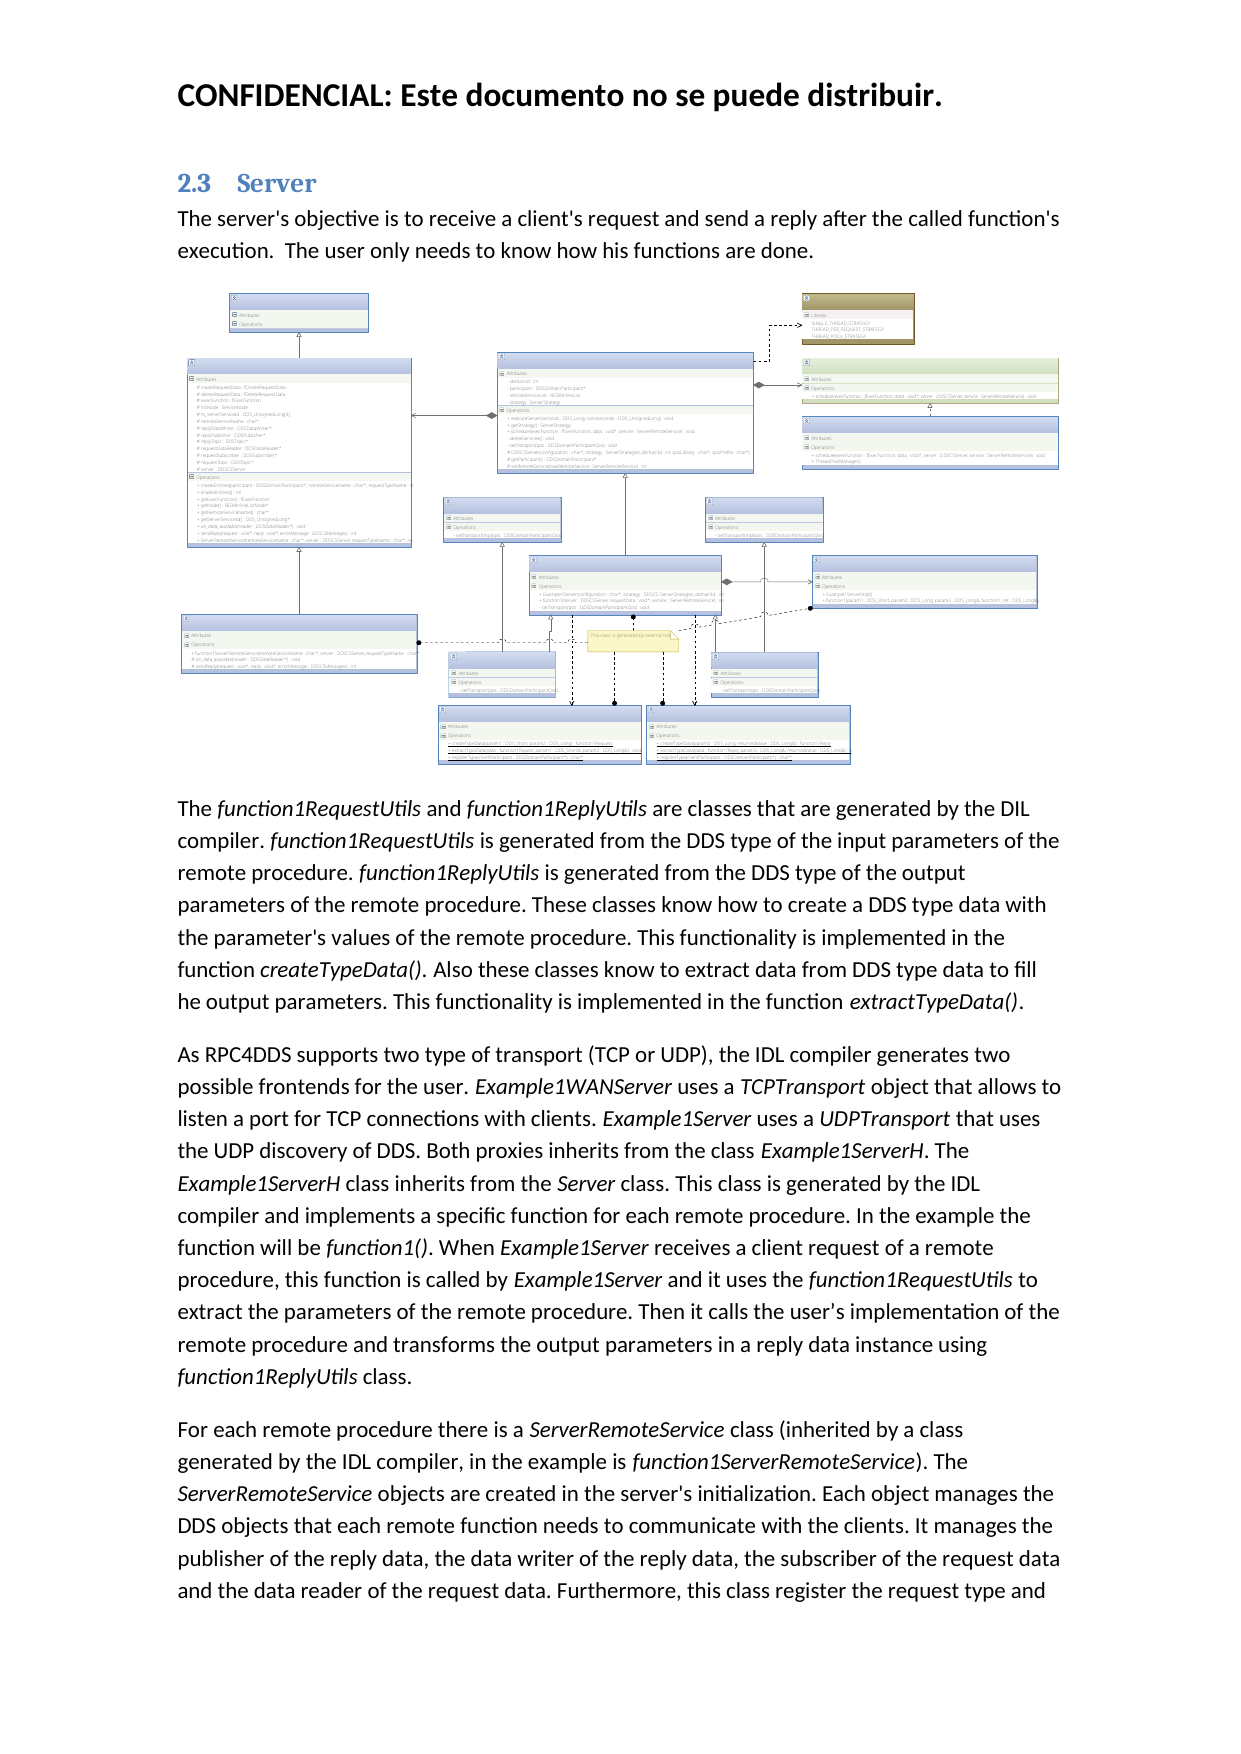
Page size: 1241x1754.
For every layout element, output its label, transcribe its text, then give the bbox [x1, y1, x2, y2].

text The function1RequestUtils and function1ReplyUtils are classes that are generated by the DIL compiler. function1RequestUtils is generated from the DDS type of the input parameters of the remote procedure. function1ReplyUtils is generated from the DDS type of the output parameters of the remote procedure. These classes know how to create a DDS type data with the parameter's values of the remote procedure. This functionality is implemented in the function createTypeData(). Also these classes know to extract data from DDS type data to fill he output parameters. This functionality is implemented in the function extractTypeData(). [177, 794, 1063, 1015]
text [177, 1415, 1063, 1604]
text As RPC4DDS supports two type of transport (TCP or UDP), the IDL compiler generates two possible frontends for the user. Example1WANServer uses a TCPTransport object that allows to listen a port for TCP connections with clients. Example1Server uses a UDPTransport that uses the UDP discovery of DDS. Both proxies inherits from the class Example1ServerH. The Example1ServerH class inherits from the Server class. This class is generated by the IDL compiler and implements a specific function for each remote procedure. In the example the function will be function1(). When Example1Server receives a client request of a remote procedure, this function is called by Example1Server and it uses the function1RequestUtils to extract the parameters of the remote procedure. Then it calls the user’s implementation of the remote procedure and transforms the output parameters in a reply data instance using function1ReplyUtils class. [177, 1040, 1063, 1390]
text The server's objective is to receive a client's request and send a reply after the called function's execution. The user only needs to know how his functions are done. [177, 204, 1063, 264]
subtitle Server [177, 168, 1063, 199]
